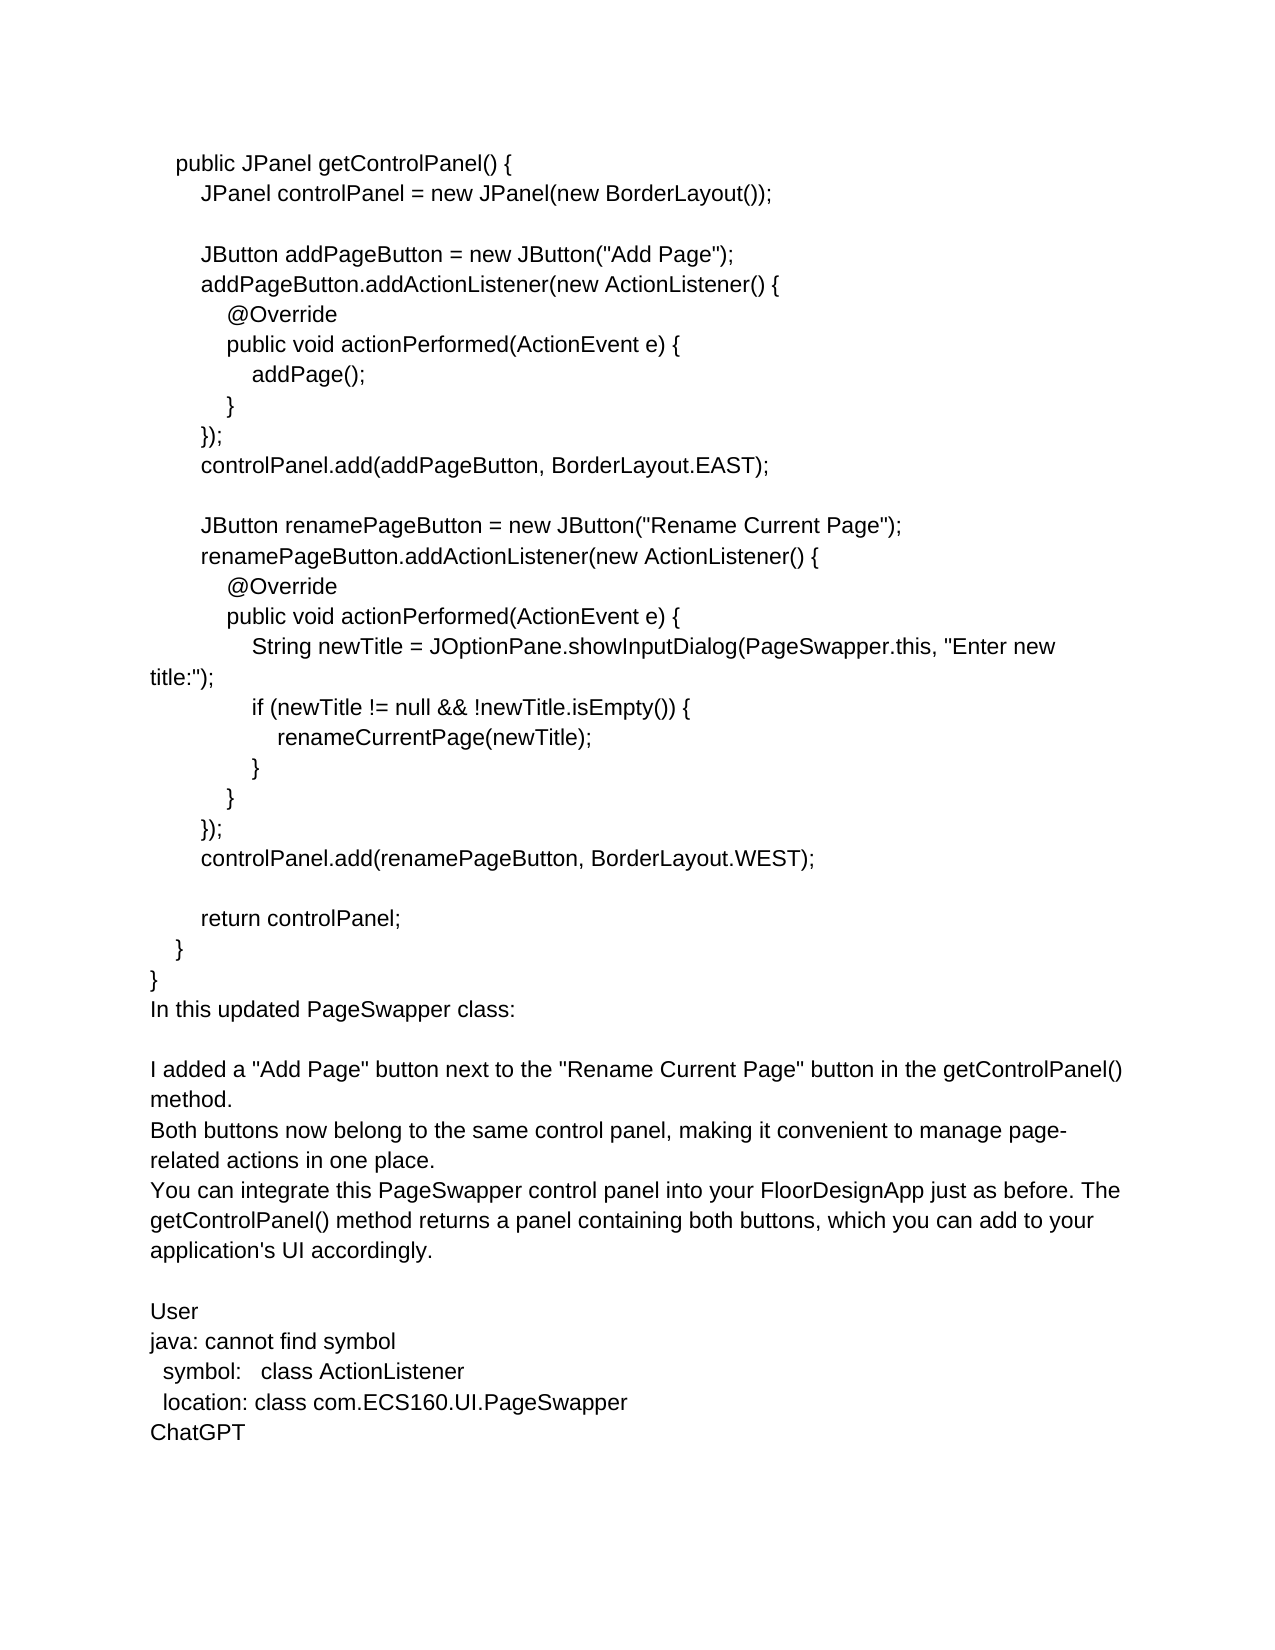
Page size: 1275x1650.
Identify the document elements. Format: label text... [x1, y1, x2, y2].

text location: class com.ECS160.UI.PageSwapper [150, 1388, 1125, 1415]
text }); [150, 422, 1125, 448]
text public void actionPerformed(ActionEvent e) { [150, 331, 1125, 358]
text @Override [150, 301, 1125, 327]
text JButton renamePageButton = new JButton("Rename Current Page"); [150, 512, 1125, 539]
text return controlPanel; [150, 905, 1125, 932]
text public JPanel getControlPanel() { [150, 150, 1125, 176]
text symbol: class ActionListener [150, 1358, 1125, 1385]
text public void actionPerformed(ActionEvent e) { [150, 603, 1125, 629]
text } [150, 966, 1125, 992]
text renameCurrentPage(newTitle); [150, 724, 1125, 750]
text You can integrate this PageSwapper control panel into your FloorDesignApp just as before. The getControlPanel() method returns a panel containing both buttons, which you can add to your application's UI accordingly. [150, 1177, 1125, 1264]
text addPageButton.addActionListener(new ActionListener() { [150, 271, 1125, 297]
text addPage(); [150, 361, 1125, 388]
text String newTitle = JOptionPane.showInputDialog(PageSwapper.this, "Enter new title:"); [150, 633, 1125, 690]
text ChatGPT [150, 1419, 1125, 1445]
text controlPanel.add(renamePageButton, BorderLayout.WEST); [150, 845, 1125, 871]
text }); [150, 814, 1125, 841]
text java: cannot find symbol [150, 1328, 1125, 1354]
text } [150, 935, 1125, 962]
text JButton addPageButton = new JButton("Add Page"); [150, 241, 1125, 267]
text Both buttons now belong to the same control panel, making it convenient to manage page-related actions in one place. [150, 1117, 1125, 1173]
text } [150, 754, 1125, 781]
text In this updated PageSwapper class: [150, 996, 1125, 1022]
text User [150, 1298, 1125, 1324]
text renamePageButton.addActionListener(new ActionListener() { [150, 543, 1125, 569]
text controlPanel.add(addPageButton, BorderLayout.EAST); [150, 452, 1125, 478]
text I added a "Add Page" button next to the "Rename Current Page" button in the getControlPanel() method. [150, 1056, 1125, 1113]
text if (newTitle != null && !newTitle.isEmpty()) { [150, 694, 1125, 720]
text } [150, 784, 1125, 811]
text JPanel controlPanel = new JPanel(new BorderLayout()); [150, 180, 1125, 207]
text } [150, 392, 1125, 418]
text @Override [150, 573, 1125, 599]
